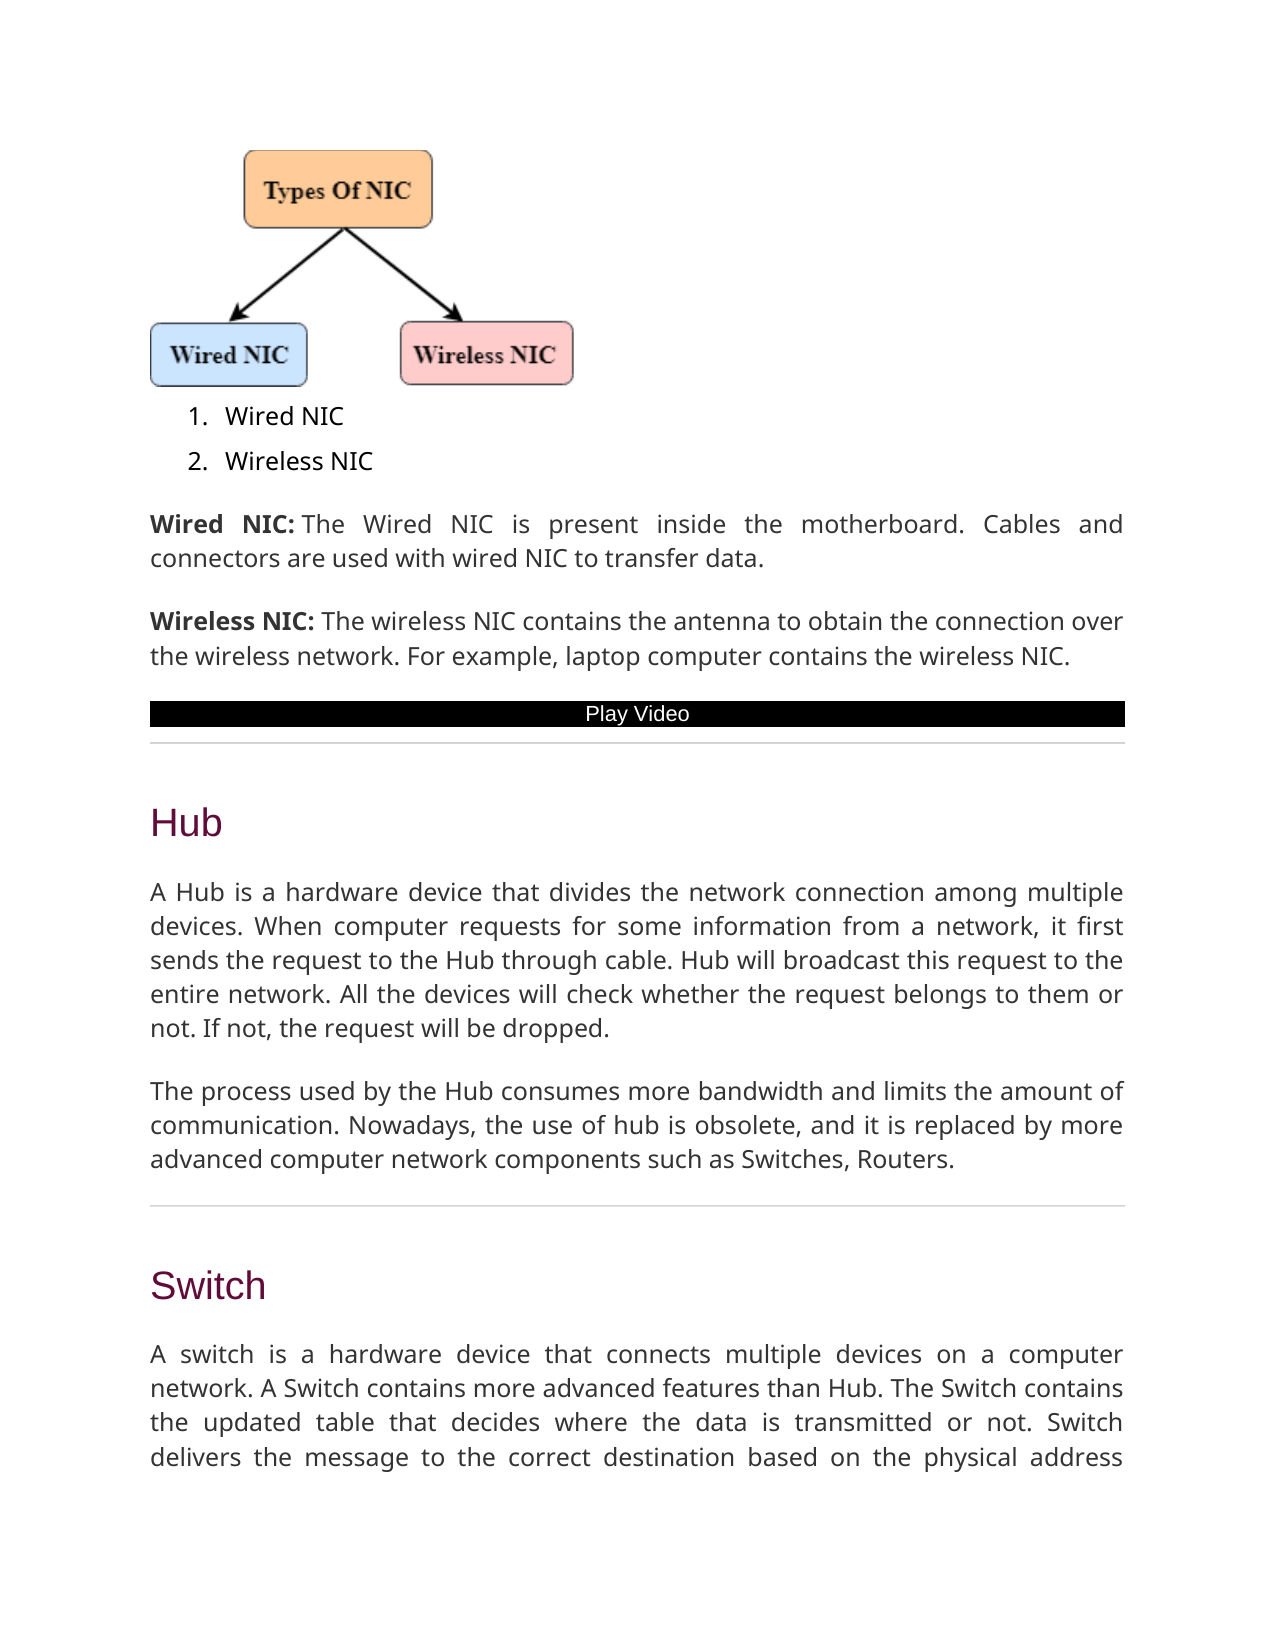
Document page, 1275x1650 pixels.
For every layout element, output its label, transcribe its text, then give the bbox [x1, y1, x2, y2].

picture [150, 150, 588, 387]
text Hub [150, 799, 1125, 845]
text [150, 1337, 1125, 1473]
list Wireless NIC [187, 438, 1125, 478]
list Wired NIC [187, 393, 1125, 432]
text Wireless NIC: The wireless NIC contains the antenna to obtain the connection over the wireless network. For example, laptop computer contains the wireless NIC. [150, 604, 1125, 672]
text Play Video [150, 701, 1125, 727]
text Wired NIC: The Wired NIC is present inside the motherboard. Cables and connectors are used with wired NIC to transfer data. [150, 507, 1125, 575]
text The process used by the Hub consumes more bandwidth and limits the amount of communication. Nowadays, the use of hub is obsolete, and it is replaced by more advanced computer network components such as Switches, Routers. [150, 1074, 1125, 1176]
text A Hub is a hardware device that divides the network connection among multiple devices. When computer requests for some information from a network, it first sends the request to the Hub through cable. Hub will broadcast this request to the entire network. All the devices will check whether the request belongs to them or not. If not, the request will be dropped. [150, 874, 1125, 1044]
text Switch [150, 1262, 1125, 1308]
